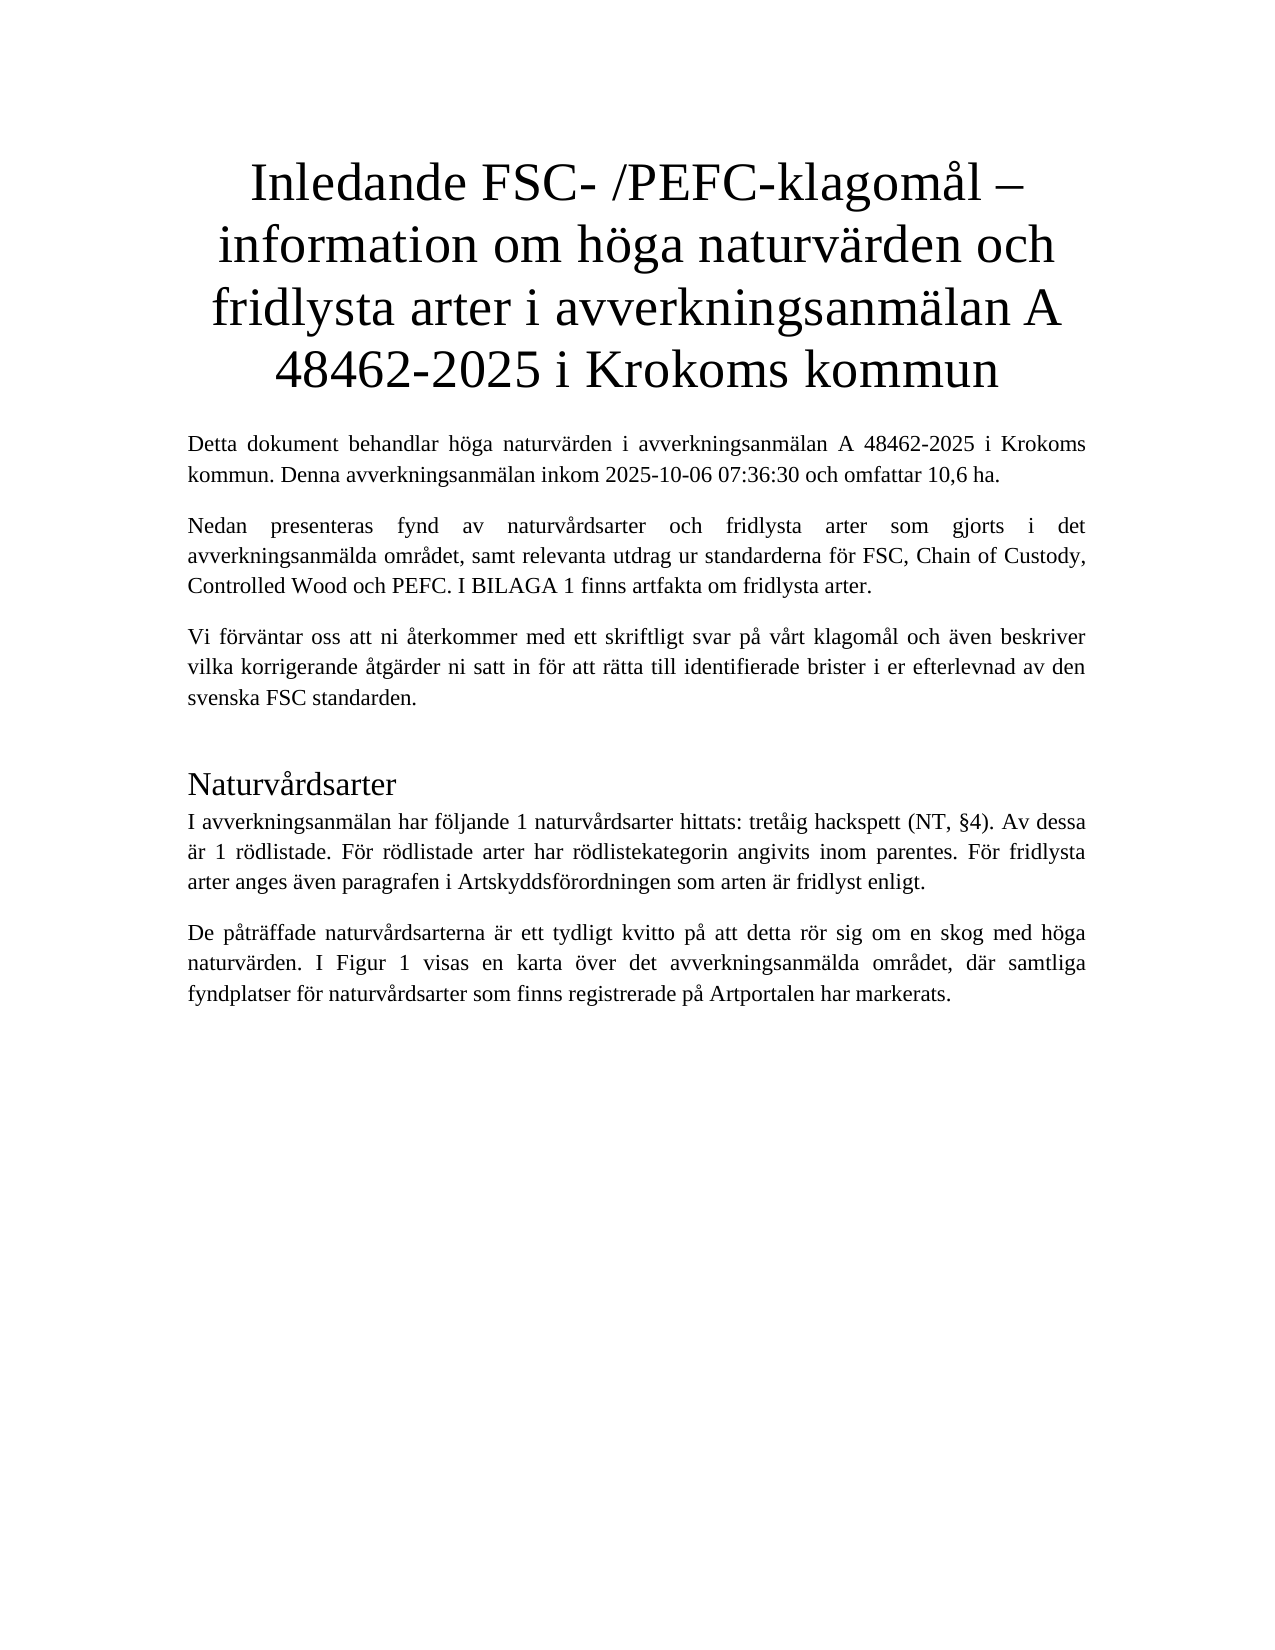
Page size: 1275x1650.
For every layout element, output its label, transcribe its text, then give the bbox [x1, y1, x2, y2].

text Vi förväntar oss att ni återkommer med ett skriftligt svar på vårt klagomål och även beskriver vilka korrigerande åtgärder ni satt in för att rätta till identifierade brister i er efterlevnad av den svenska FSC standarden. [187, 623, 1087, 710]
title Inledande FSC- /PEFC-klagomål – information om höga naturvärden och fridlysta arter i avverkningsanmälan A 48462-2025 i Krokoms kommun [187, 150, 1087, 399]
text Nedan presenteras fynd av naturvårdsarter och fridlysta arter som gjorts i det avverkningsanmälda området, samt relevanta utdrag ur standarderna för FSC, Chain of Custody, Controlled Wood och PEFC. I BILAGA 1 finns artfakta om fridlysta arter. [187, 512, 1087, 598]
text Detta dokument behandlar höga naturvärden i avverkningsanmälan A 48462-2025 i Krokoms kommun. Denna avverkningsanmälan inkom 2025-10-06 07:36:30 och omfattar 10,6 ha. [187, 430, 1087, 487]
subtitle Naturvårdsarter [187, 764, 1087, 802]
text I avverkningsanmälan har följande 1 naturvårdsarter hittats: tretåig hackspett (NT, §4). Av dessa är 1 rödlistade. För rödlistade arter har rödlistekategorin angivits inom parentes. För fridlysta arter anges även paragrafen i Artskyddsförordningen som arten är fridlyst enligt. [187, 808, 1087, 894]
text De påträffade naturvårdsarterna är ett tydligt kvitto på att detta rör sig om en skog med höga naturvärden. I Figur 1 visas en karta över det avverkningsanmälda området, där samtliga fyndplatser för naturvårdsarter som finns registrerade på Artportalen har markerats. [187, 919, 1087, 1006]
